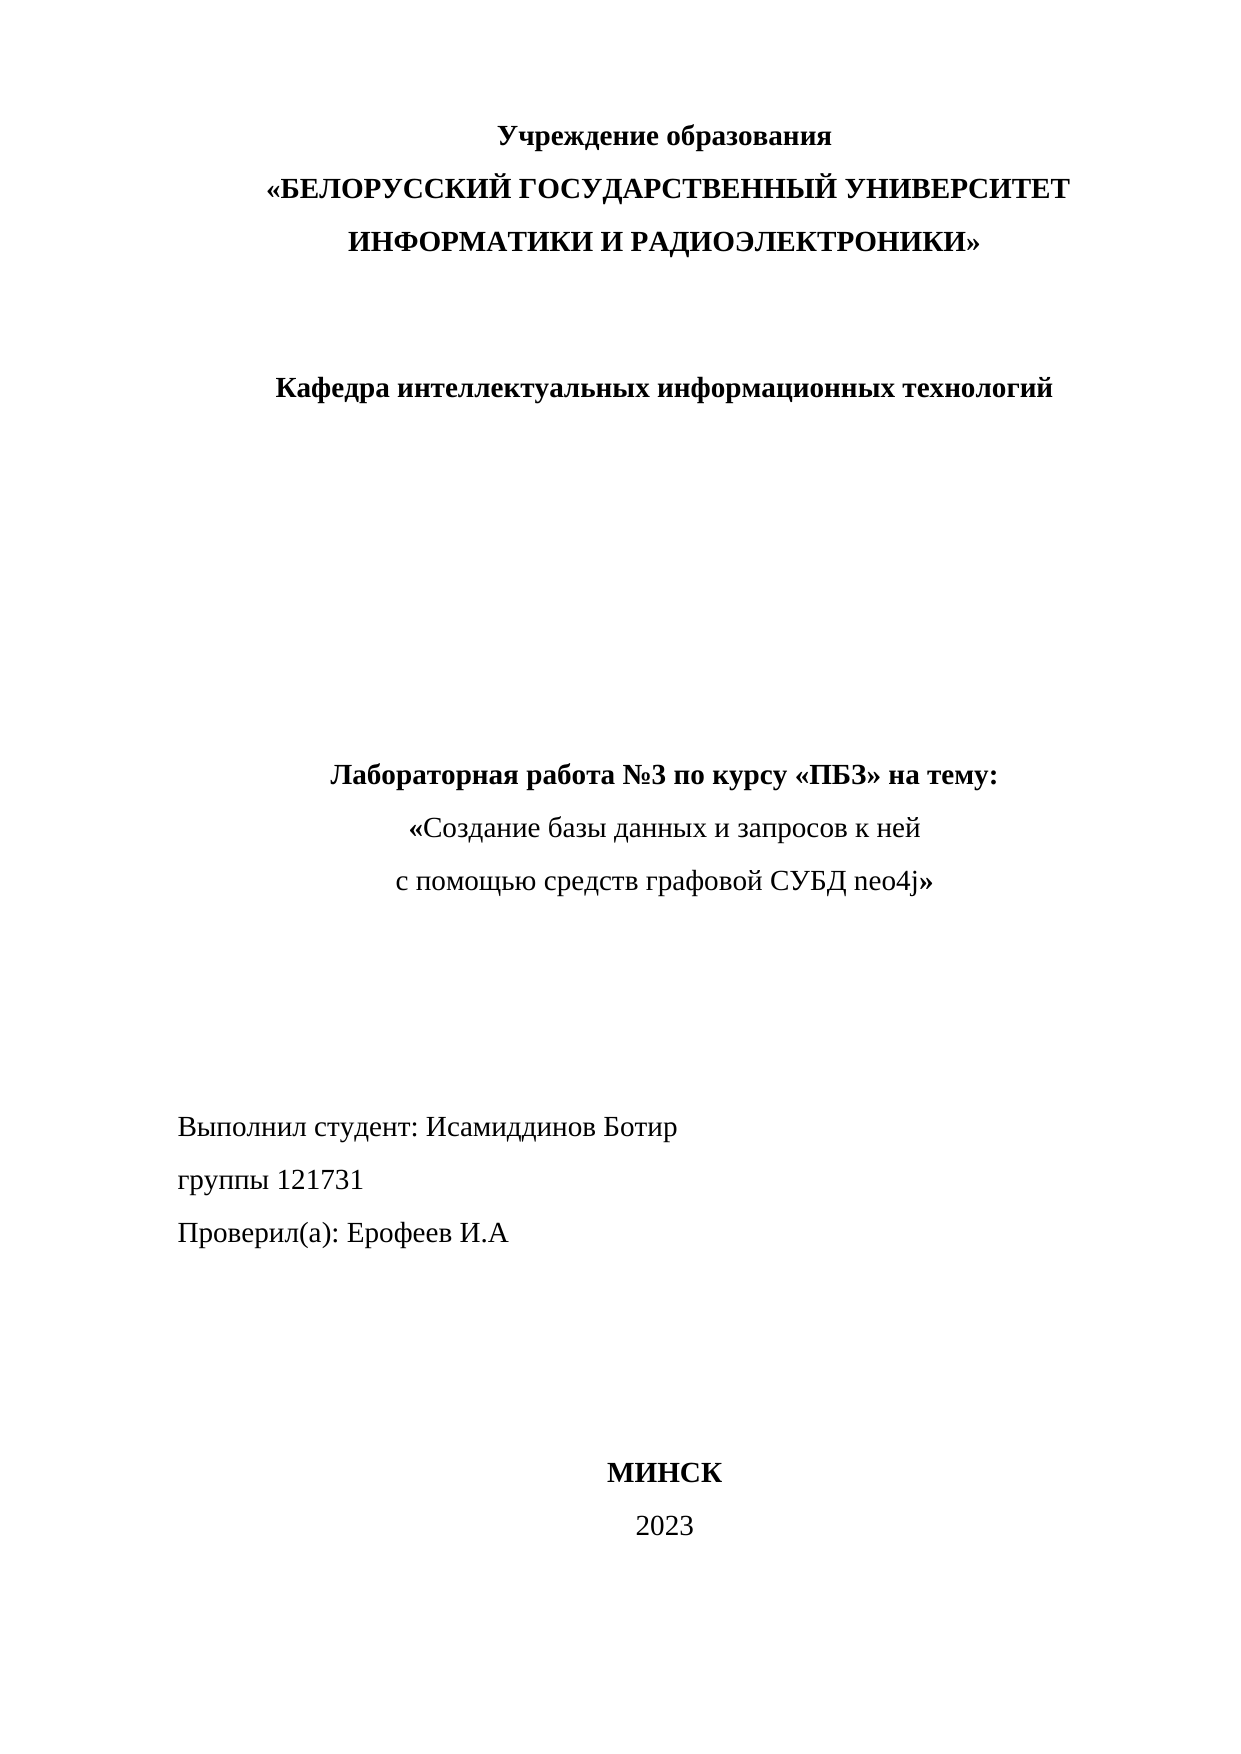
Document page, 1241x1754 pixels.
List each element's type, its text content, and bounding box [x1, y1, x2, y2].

text группы 121731 [177, 1162, 1152, 1195]
text Выполнил студент: Исамиддинов Ботир [177, 1109, 1152, 1143]
text «БЕЛОРУССКИЙ ГОСУДАРСТВЕННЫЙ УНИВЕРСИТЕТ [177, 171, 1152, 204]
text Кафедра интеллектуальных информационных технологий [177, 370, 1152, 404]
text Учреждение образования [177, 118, 1152, 152]
text 2023 [177, 1508, 1152, 1542]
text ИНФОРМАТИКИ И РАДИОЭЛЕКТРОНИКИ» [177, 224, 1152, 257]
text «Создание базы данных и запросов к ней [177, 810, 1152, 843]
text Проверил(а): Ерофеев И.А [177, 1215, 1152, 1248]
text МИНСК [177, 1455, 1152, 1489]
text Лабораторная работа №3 по курсу «ПБЗ» на тему: [177, 757, 1152, 791]
text с помощью средств графовой СУБД neo4j» [177, 863, 1152, 896]
